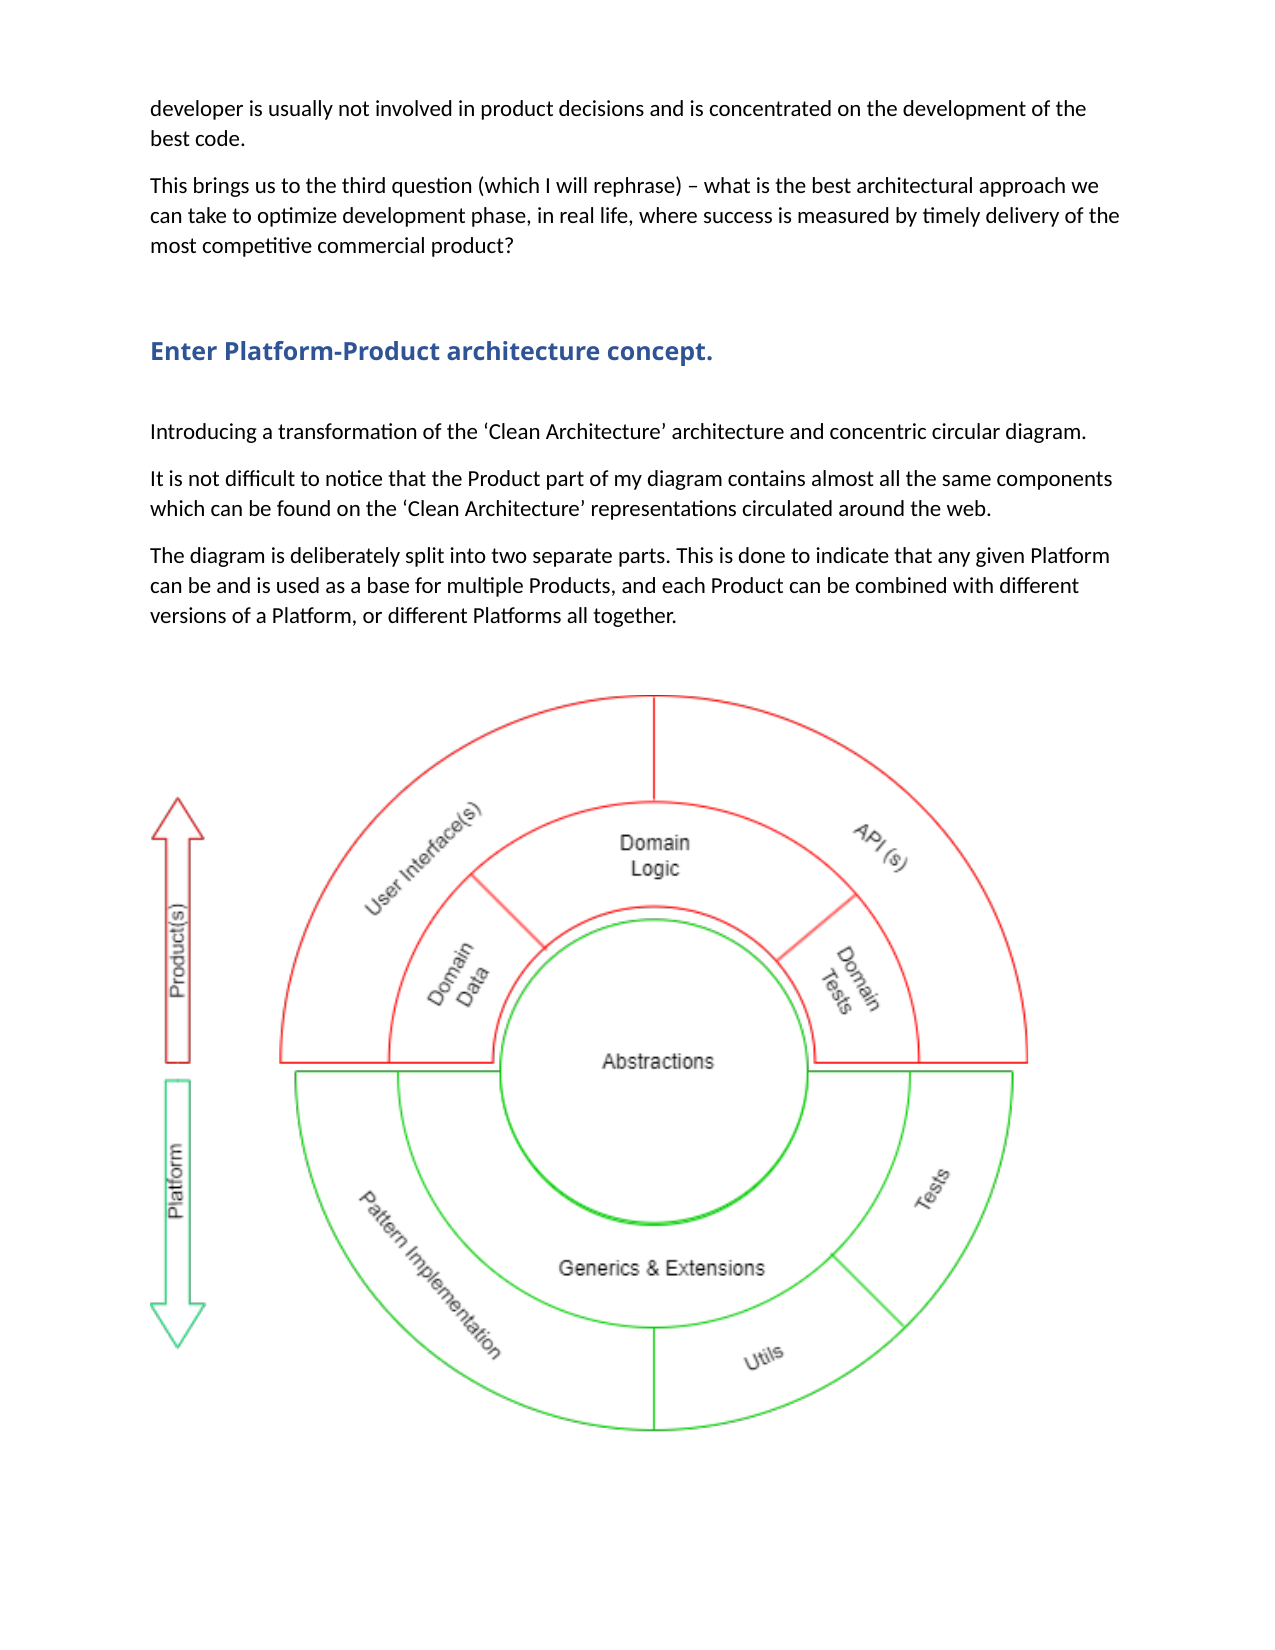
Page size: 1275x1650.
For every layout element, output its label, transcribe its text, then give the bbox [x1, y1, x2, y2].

text This brings us to the third question (which I will rephrase) – what is the best architectural approach we can take to optimize development phase, in real life, where success is measured by timely delivery of the most competitive commercial product? [150, 171, 1125, 259]
picture [150, 695, 1029, 1433]
text Introducing a transformation of the ‘Clean Architecture’ architecture and concentric circular diagram. [150, 417, 1125, 445]
text It is not difficult to notice that the Product part of my diagram contains almost all the same components which can be found on the ‘Clean Architecture’ representations circulated around the web. [150, 464, 1125, 522]
text The diagram is deliberately split into two separate parts. This is done to indicate that any given Platform can be and is used as a base for multiple Products, and each Product can be combined with different versions of a Platform, or different Platforms all together. [150, 541, 1125, 629]
subtitle Enter Platform-Product architecture concept. [150, 333, 1125, 367]
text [150, 94, 1125, 152]
